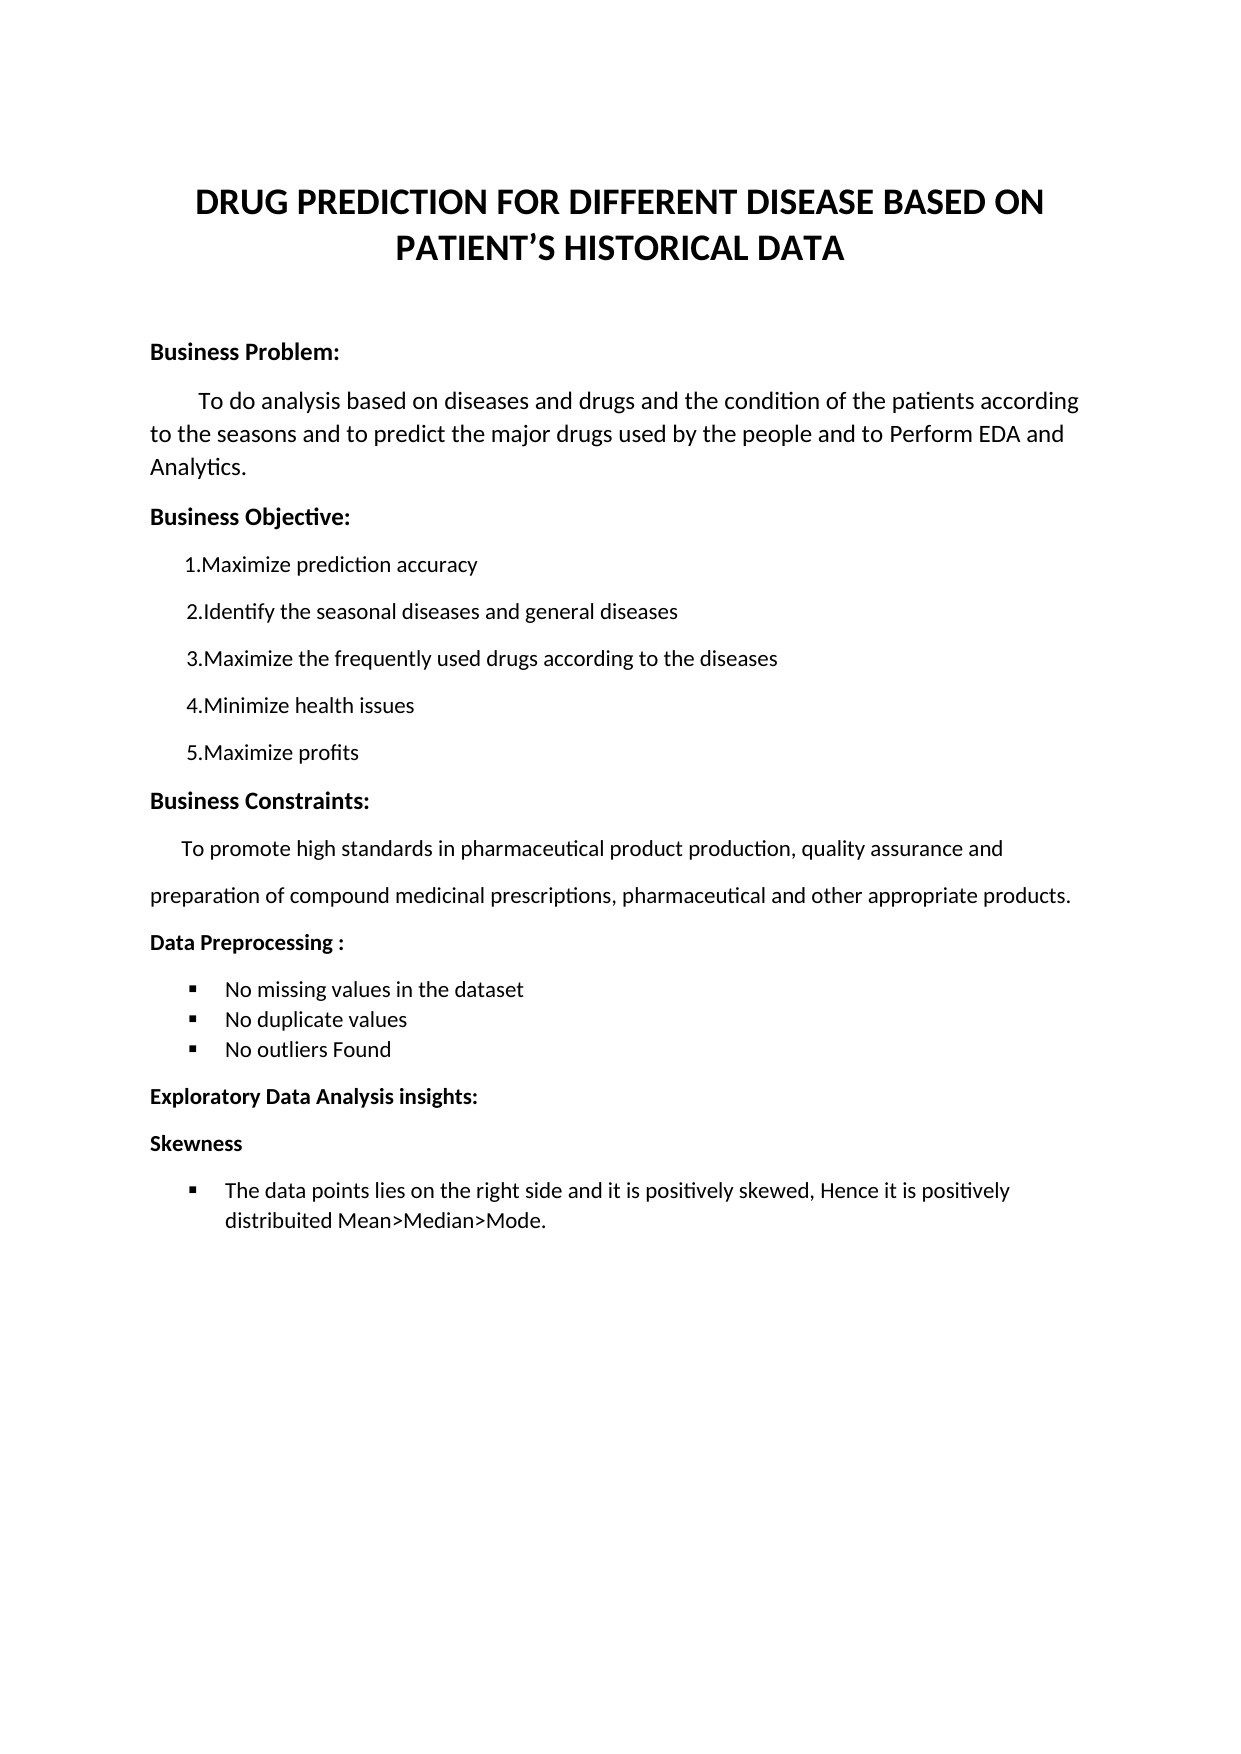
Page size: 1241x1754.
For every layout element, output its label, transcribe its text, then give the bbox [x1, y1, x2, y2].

list No outliers Found [187, 1036, 1090, 1064]
text DRUG PREDICTION FOR DIFFERENT DISEASE BASED ON PATIENT’S HISTORICAL DATA [150, 178, 1090, 270]
list The data points lies on the right side and it is positively skewed, Hence it is positively distribuited Mean>Median>Mode. [187, 1176, 1090, 1234]
text To promote high standards in pharmaceutical product production, quality assurance and [150, 834, 1090, 863]
text To do analysis based on diseases and drugs and the condition of the patients according to the seasons and to predict the major drugs used by the people and to Perform EDA and Analytics. [150, 385, 1090, 482]
text 4.Minimize health issues [150, 691, 1090, 719]
text 1.Maximize prediction accuracy [150, 550, 1090, 578]
text 5.Maximize profits [150, 738, 1090, 766]
text Data Preprocessing : [150, 928, 1090, 956]
text 3.Maximize the frequently used drugs according to the diseases [150, 644, 1090, 672]
list No missing values in the dataset [187, 975, 1090, 1003]
text preparation of compound medicinal prescriptions, pharmaceutical and other appropriate products. [150, 881, 1090, 909]
list No duplicate values [187, 1005, 1090, 1033]
text Business Objective: [150, 501, 1090, 531]
text 2.Identify the seasonal diseases and general diseases [150, 597, 1090, 626]
text Business Constraints: [150, 785, 1090, 816]
text Business Problem: [150, 336, 1090, 366]
text Exploratory Data Analysis insights: [150, 1082, 1090, 1111]
text Skewness [150, 1129, 1090, 1157]
